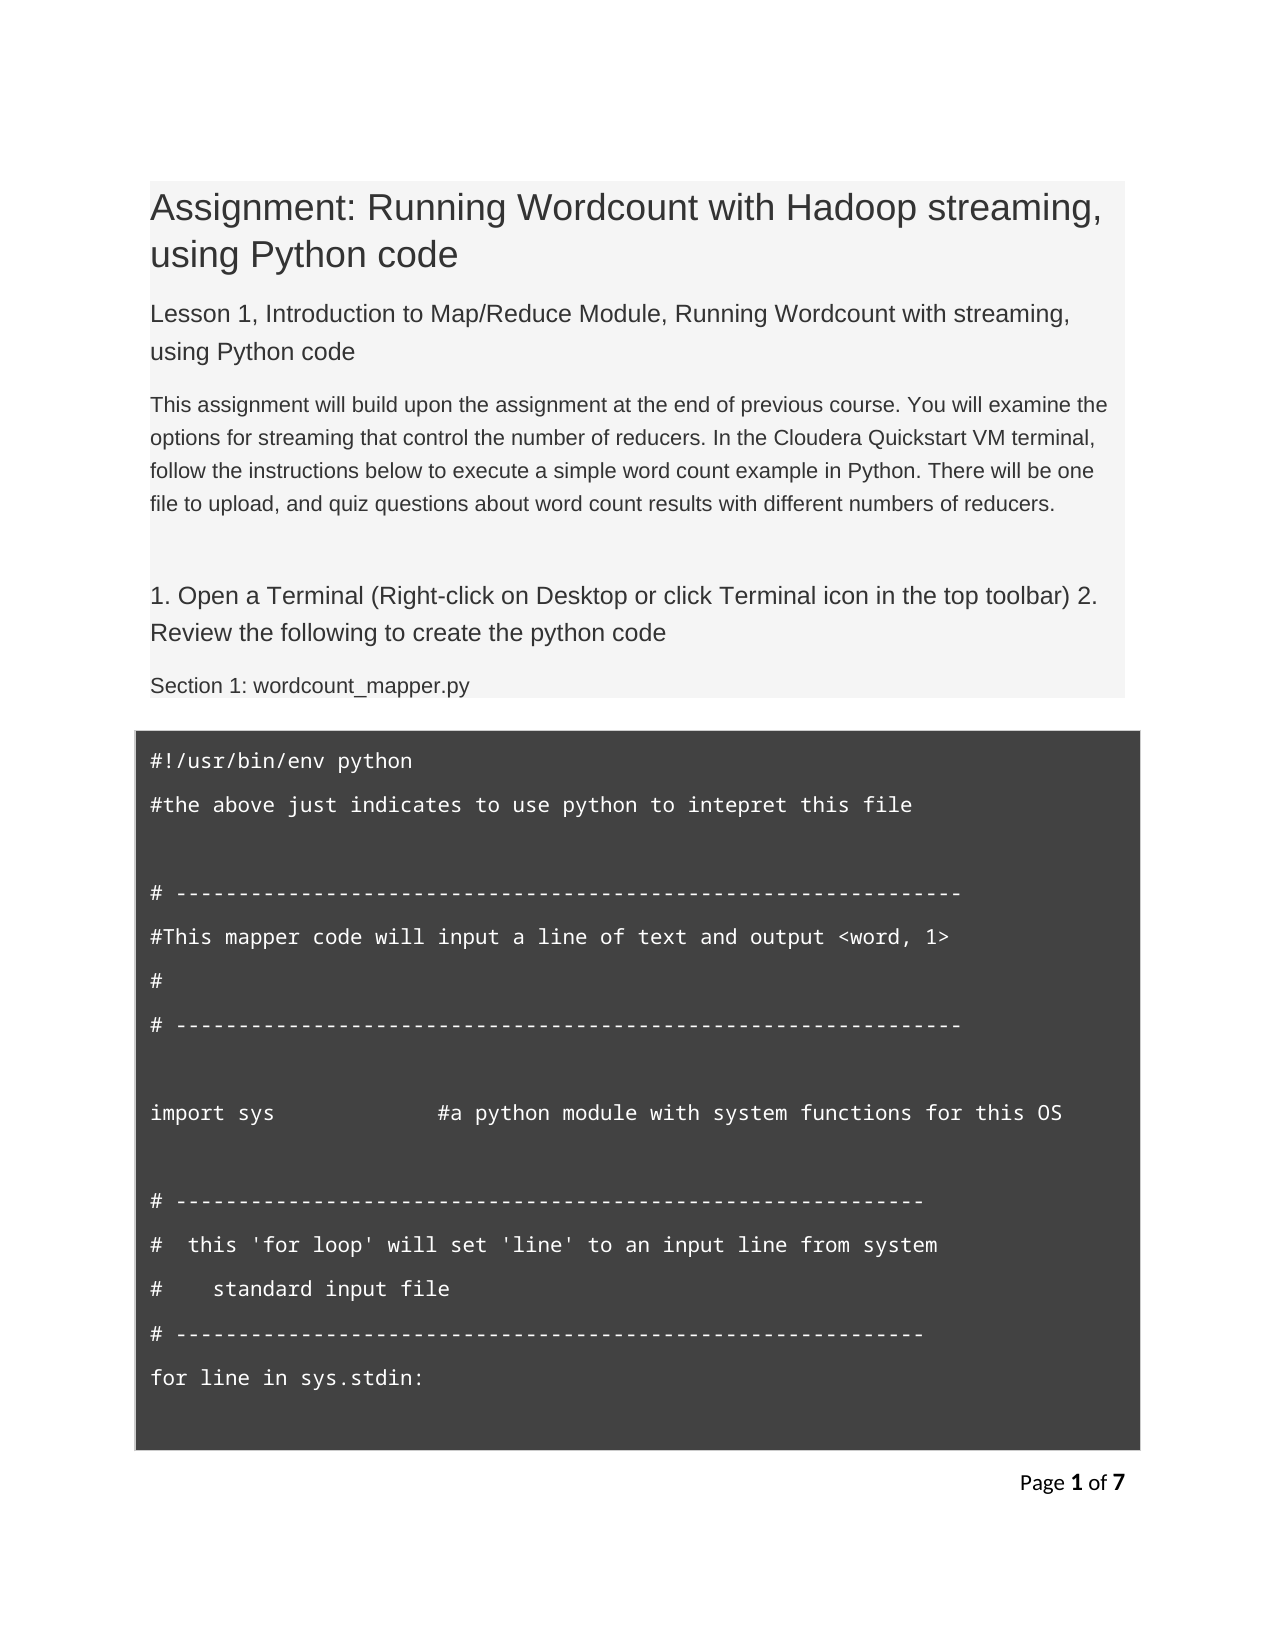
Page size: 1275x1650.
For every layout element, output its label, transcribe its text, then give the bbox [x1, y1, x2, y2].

text Lesson 1, Introduction to Map/Reduce Module, Running Wordcount with streaming, using Python code [150, 291, 1125, 366]
text This assignment will build upon the assignment at the end of previous course. You will examine the options for streaming that control the number of reducers. In the Cloudera Quickstart VM terminal, follow the instructions below to execute a simple word count example in Python. There will be one file to upload, and quiz questions about word count results with different numbers of reducers. [150, 384, 1125, 516]
text import sys #a python module with system functions for this OS [136, 1082, 1140, 1126]
text Assignment: Running Wordcount with Hadoop streaming, using Python code [150, 181, 1125, 275]
text #the above just indicates to use python to intepret this file [136, 774, 1140, 818]
text # ------------------------------------------------------------ [136, 1170, 1140, 1214]
text Section 1: wordcount_mapper.py [150, 666, 1125, 698]
text # standard input file [136, 1258, 1140, 1302]
text #This mapper code will input a line of text and output <word, 1> [136, 906, 1140, 950]
text # ------------------------------------------------------------ [136, 1302, 1140, 1347]
text # --------------------------------------------------------------- [136, 994, 1140, 1038]
text # [136, 950, 1140, 994]
text #!/usr/bin/env python [136, 731, 1140, 774]
text for line in sys.stdin: [136, 1347, 1140, 1391]
text 1. Open a Terminal (Right-click on Desktop or click Terminal icon in the top toolbar) 2. Review the following to create the python code [150, 572, 1125, 647]
text # this 'for loop' will set 'line' to an input line from system [136, 1214, 1140, 1258]
text # --------------------------------------------------------------- [136, 862, 1140, 906]
